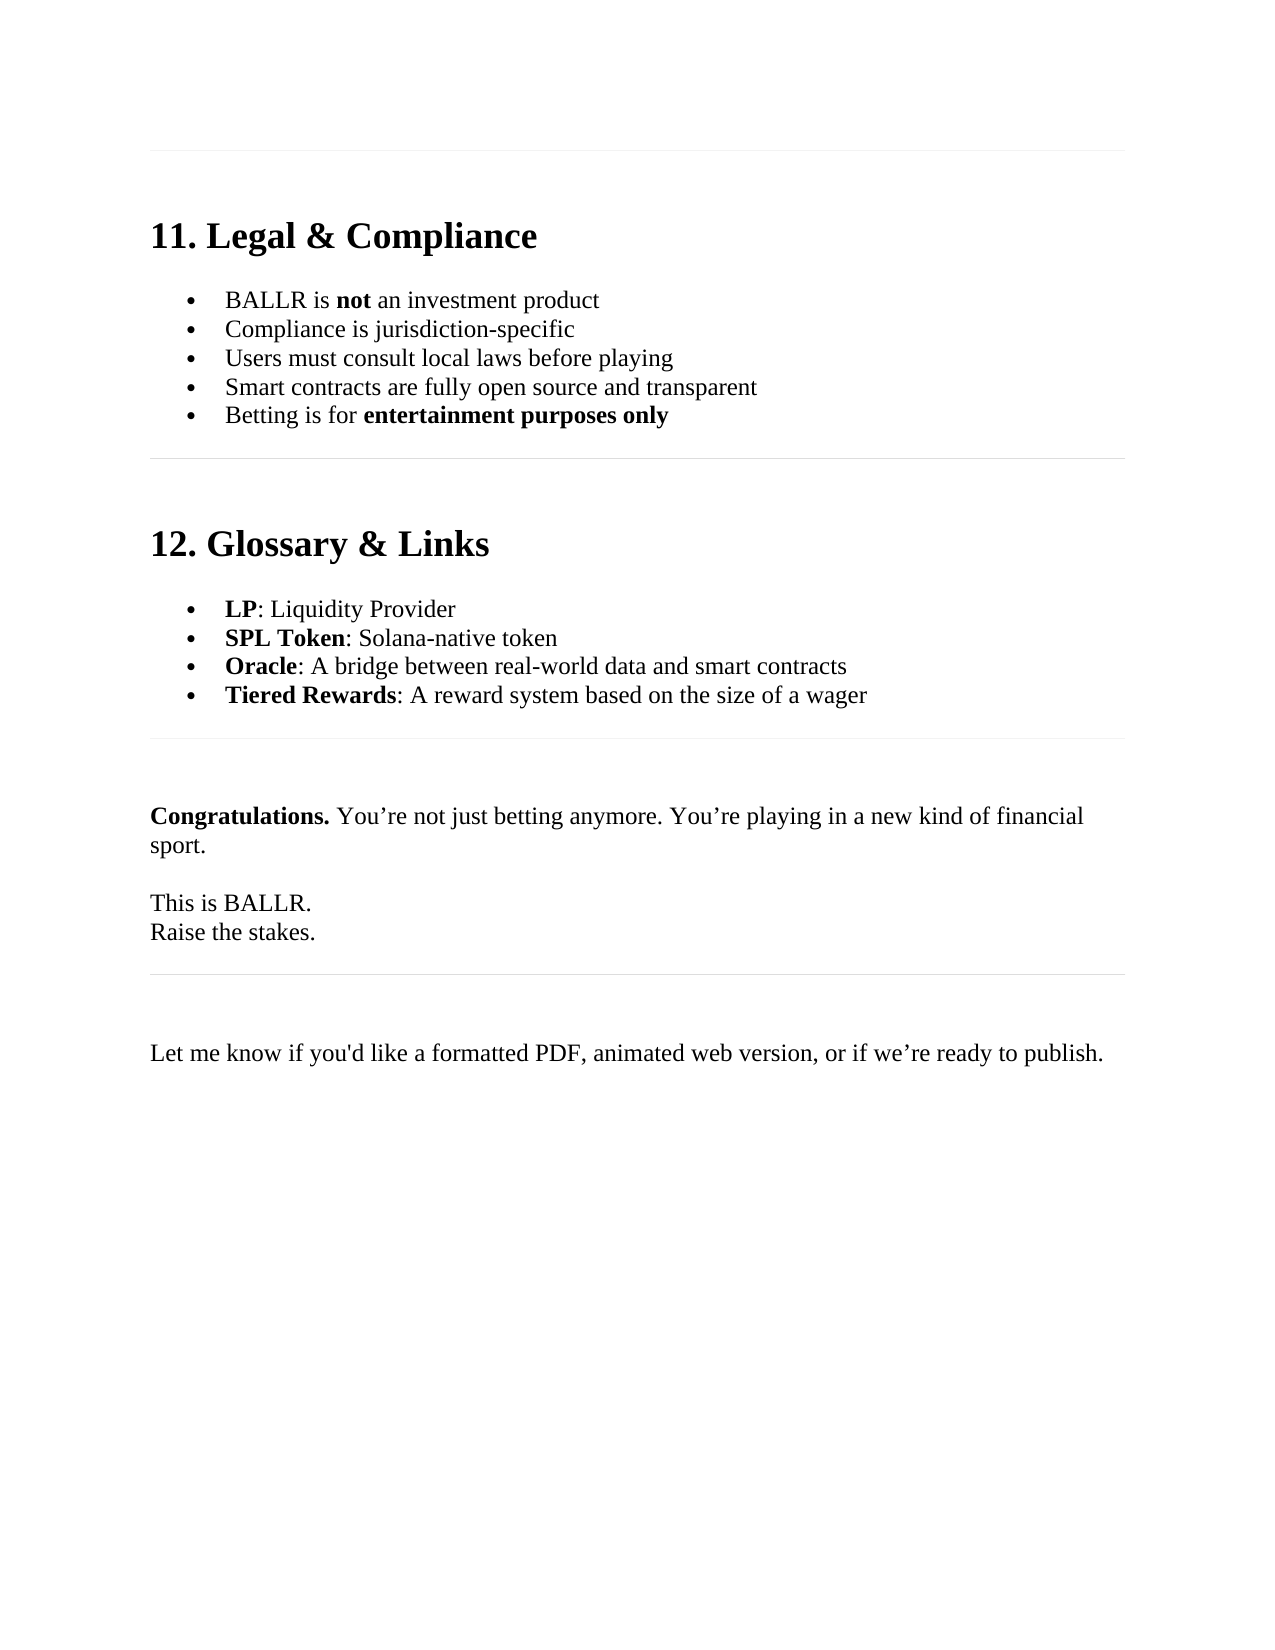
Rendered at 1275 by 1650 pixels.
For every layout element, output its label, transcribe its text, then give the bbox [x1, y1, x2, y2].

list Oracle: A bridge between real-world data and smart contracts [187, 651, 1125, 680]
text Let me know if you'd like a formatted PDF, animated web version, or if we’re ready to publish. [150, 1038, 1125, 1067]
list Tiered Rewards: A reward system based on the size of a wager [187, 680, 1125, 709]
list Betting is for entertainment purposes only [187, 401, 1125, 429]
list Users must consult local laws before playing [187, 343, 1125, 372]
list Smart contracts are fully open source and transparent [187, 372, 1125, 401]
text This is BALLR. Raise the stakes. [150, 888, 1125, 946]
list Compliance is jurisdiction-specific [187, 314, 1125, 343]
text 11. Legal & Compliance [150, 213, 1125, 256]
list BALLR is not an investment product [187, 286, 1125, 314]
text 12. Glossary & Links [150, 522, 1125, 565]
list SPL Token: Solana-native token [187, 623, 1125, 651]
list LP: Liquidity Provider [187, 594, 1125, 623]
text Congratulations. You’re not just betting anymore. You’re playing in a new kind of financial sport. [150, 801, 1125, 859]
